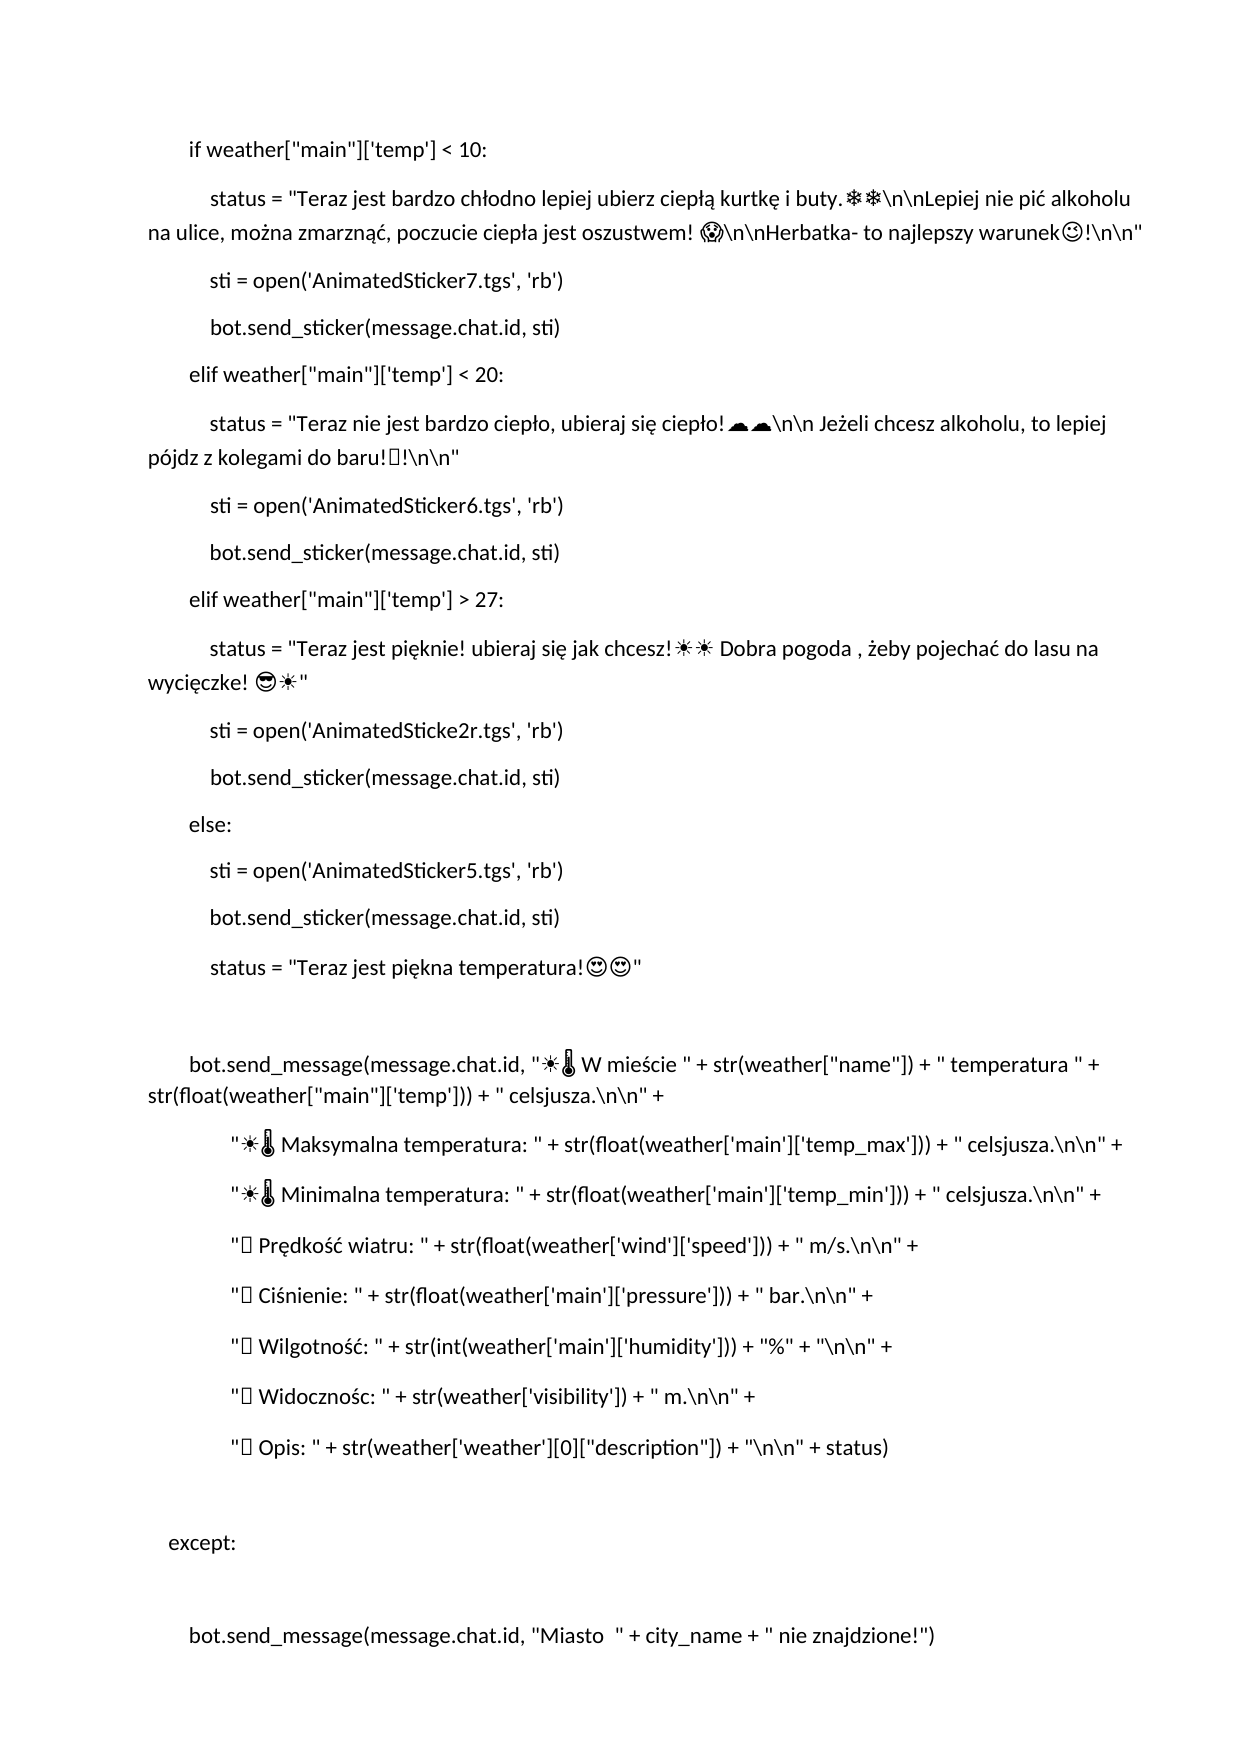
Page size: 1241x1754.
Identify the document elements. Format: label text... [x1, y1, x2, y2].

text sti = open('AnimatedSticker6.tgs', 'rb') [148, 491, 1152, 519]
text bot.send_sticker(message.chat.id, sti) [148, 538, 1152, 566]
text bot.send_sticker(message.chat.id, sti) [148, 903, 1152, 932]
text status = "Teraz jest pięknie! ubieraj się jak chcesz!☀️☀️ Dobra pogoda , żeby pojechać do lasu na wycięczke! 😎☀️" [148, 632, 1152, 697]
text bot.send_sticker(message.chat.id, sti) [148, 763, 1152, 791]
text "💧 Wilgotność: " + str(int(weather['main']['humidity'])) + "%" + "\n\n" + [148, 1330, 1152, 1361]
text sti = open('AnimatedSticker5.tgs', 'rb') [148, 857, 1152, 885]
text "🧐 Widocznośc: " + str(weather['visibility']) + " m.\n\n" + [148, 1380, 1152, 1411]
text except: [148, 1528, 1152, 1556]
text status = "Teraz nie jest bardzo ciepło, ubieraj się ciepło!☁️☁️\n\n Jeżeli chcesz alkoholu, to lepiej pójdz z kolegami do baru!🤪!\n\n" [148, 407, 1152, 472]
text "🤓 Opis: " + str(weather['weather'][0]["description"]) + "\n\n" + status) [148, 1431, 1152, 1462]
text elif weather["main"]['temp'] > 27: [148, 585, 1152, 613]
text elif weather["main"]['temp'] < 20: [148, 360, 1152, 388]
text bot.send_message(message.chat.id, "Miasto " + city_name + " nie znajdzione!") [148, 1622, 1152, 1649]
text sti = open('AnimatedSticker7.tgs', 'rb') [148, 266, 1152, 294]
text "🤕 Ciśnienie: " + str(float(weather['main']['pressure'])) + " bar.\n\n" + [148, 1279, 1152, 1311]
text bot.send_message(message.chat.id, "☀🌡 W mieście " + str(weather["name"]) + " temperatura " + str(float(weather["main"]['temp'])) + " celsjusza.\n\n" + [148, 1048, 1152, 1109]
text "☀️🌡 Maksymalna temperatura: " + str(float(weather['main']['temp_max'])) + " celsjusza.\n\n" + [148, 1128, 1152, 1159]
text bot.send_sticker(message.chat.id, sti) [148, 313, 1152, 341]
text sti = open('AnimatedSticke2r.tgs', 'rb') [148, 716, 1152, 744]
text "💨 Prędkość wiatru: " + str(float(weather['wind']['speed'])) + " m/s.\n\n" + [148, 1229, 1152, 1260]
text status = "Teraz jest bardzo chłodno lepiej ubierz ciepłą kurtkę i buty.❄️❄️\n\nLepiej nie pić alkoholu na ulice, można zmarznąć, poczucie ciepła jest oszustwem! 🥶😱🧐\n\nHerbatka- to najlepszy warunek😉!\n\n" [148, 182, 1152, 247]
text else: [148, 810, 1152, 838]
text status = "Teraz jest piękna temperatura!😍😍" [148, 950, 1152, 982]
text "☀️🌡 Мinimalna temperatura: " + str(float(weather['main']['temp_min'])) + " celsjusza.\n\n" + [148, 1178, 1152, 1210]
text if weather["main"]['temp'] < 10: [148, 135, 1152, 163]
